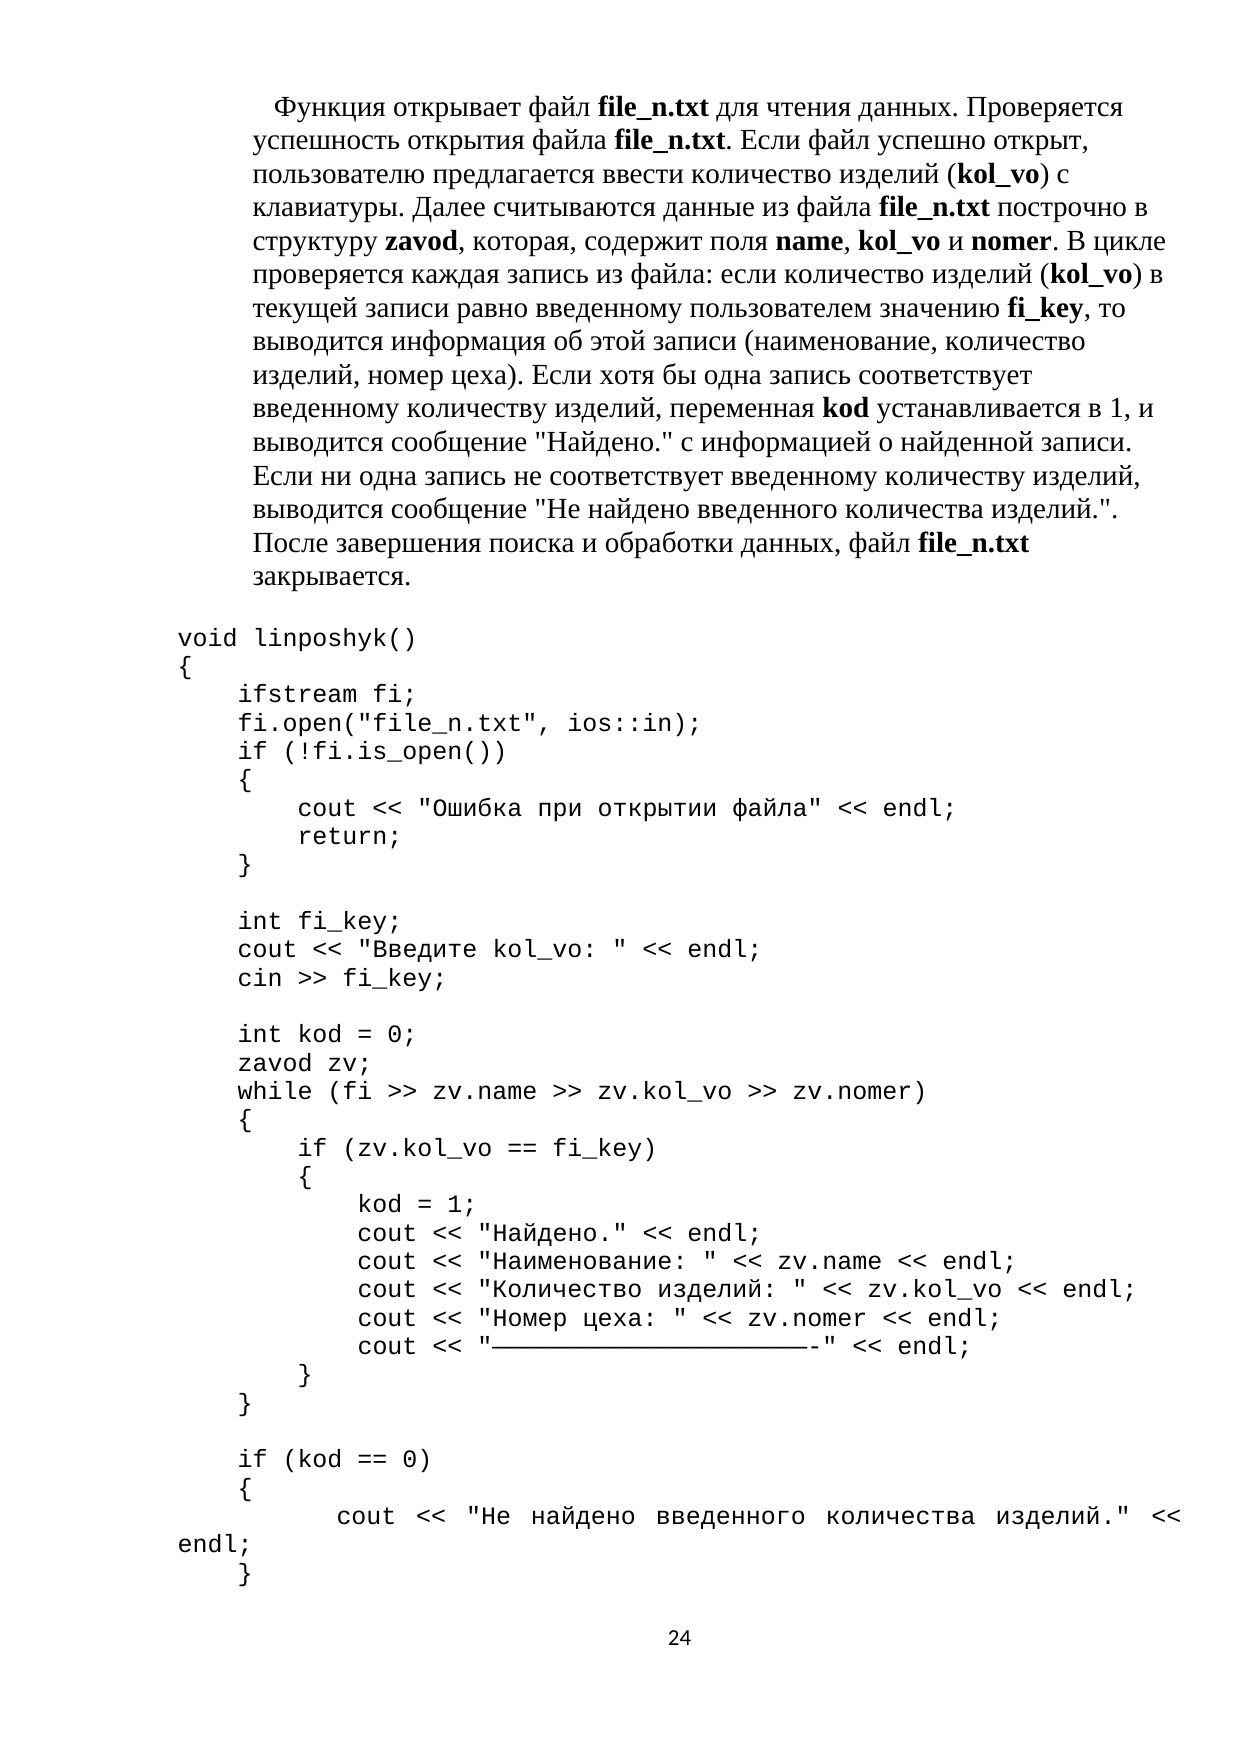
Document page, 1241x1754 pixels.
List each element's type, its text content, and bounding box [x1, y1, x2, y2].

text kod = 1; [177, 1192, 1181, 1220]
text void linposhyk() [177, 625, 1181, 654]
text } [177, 852, 1181, 880]
text cout << "—————————————————————-" << endl; [177, 1334, 1181, 1362]
text return; [177, 824, 1181, 852]
text zavod zv; [177, 1050, 1181, 1079]
text ifstream fi; [177, 682, 1181, 710]
text } [177, 1362, 1181, 1390]
list Функция открывает файл file_n.txt для чтения данных. Проверяется успешность открытия файла file_n.txt. Если файл успешно открыт, пользователю предлагается ввести количество изделий (kol_vo) с клавиатуры. Далее считываются данные из файла file_n.txt построчно в структуру zavod, которая, содержит поля name, kol_vo и nomer. В цикле проверяется каждая запись из файла: если количество изделий (kol_vo) в текущей записи равно введенному пользователем значению fi_key, то выводится информация об этой записи (наименование, количество изделий, номер цеха). Если хотя бы одна запись соответствует введенному количеству изделий, переменная kod устанавливается в 1, и выводится сообщение "Найдено." с информацией о найденной записи. Если ни одна запись не соответствует введенному количеству изделий, выводится сообщение "Не найдено введенного количества изделий.". После завершения поиска и обработки данных, файл file_n.txt закрывается. [252, 89, 1181, 592]
text } [177, 1560, 1181, 1589]
text if (!fi.is_open()) [177, 739, 1181, 767]
text if (kod == 0) [177, 1447, 1181, 1475]
text cout << "Номер цеха: " << zv.nomer << endl; [177, 1305, 1181, 1334]
text { [177, 1164, 1181, 1192]
text cin >> fi_key; [177, 965, 1181, 994]
text cout << "Наименование: " << zv.name << endl; [177, 1249, 1181, 1277]
text if (zv.kol_vo == fi_key) [177, 1135, 1181, 1164]
text int kod = 0; [177, 1022, 1181, 1050]
text cout << "Ошибка при открытии файла" << endl; [177, 795, 1181, 824]
text int fi_key; [177, 909, 1181, 937]
text cout << "Не найдено введенного количества изделий." << endl; [177, 1504, 1181, 1560]
text cout << "Введите kol_vo: " << endl; [177, 937, 1181, 965]
text while (fi >> zv.name >> zv.kol_vo >> zv.nomer) [177, 1079, 1181, 1107]
text { [177, 767, 1181, 795]
text cout << "Количество изделий: " << zv.kol_vo << endl; [177, 1277, 1181, 1305]
text { [177, 1475, 1181, 1504]
text fi.open("file_n.txt", ios::in); [177, 710, 1181, 739]
text cout << "Найдено." << endl; [177, 1220, 1181, 1249]
text } [177, 1390, 1181, 1419]
text { [177, 654, 1181, 682]
text { [177, 1107, 1181, 1135]
